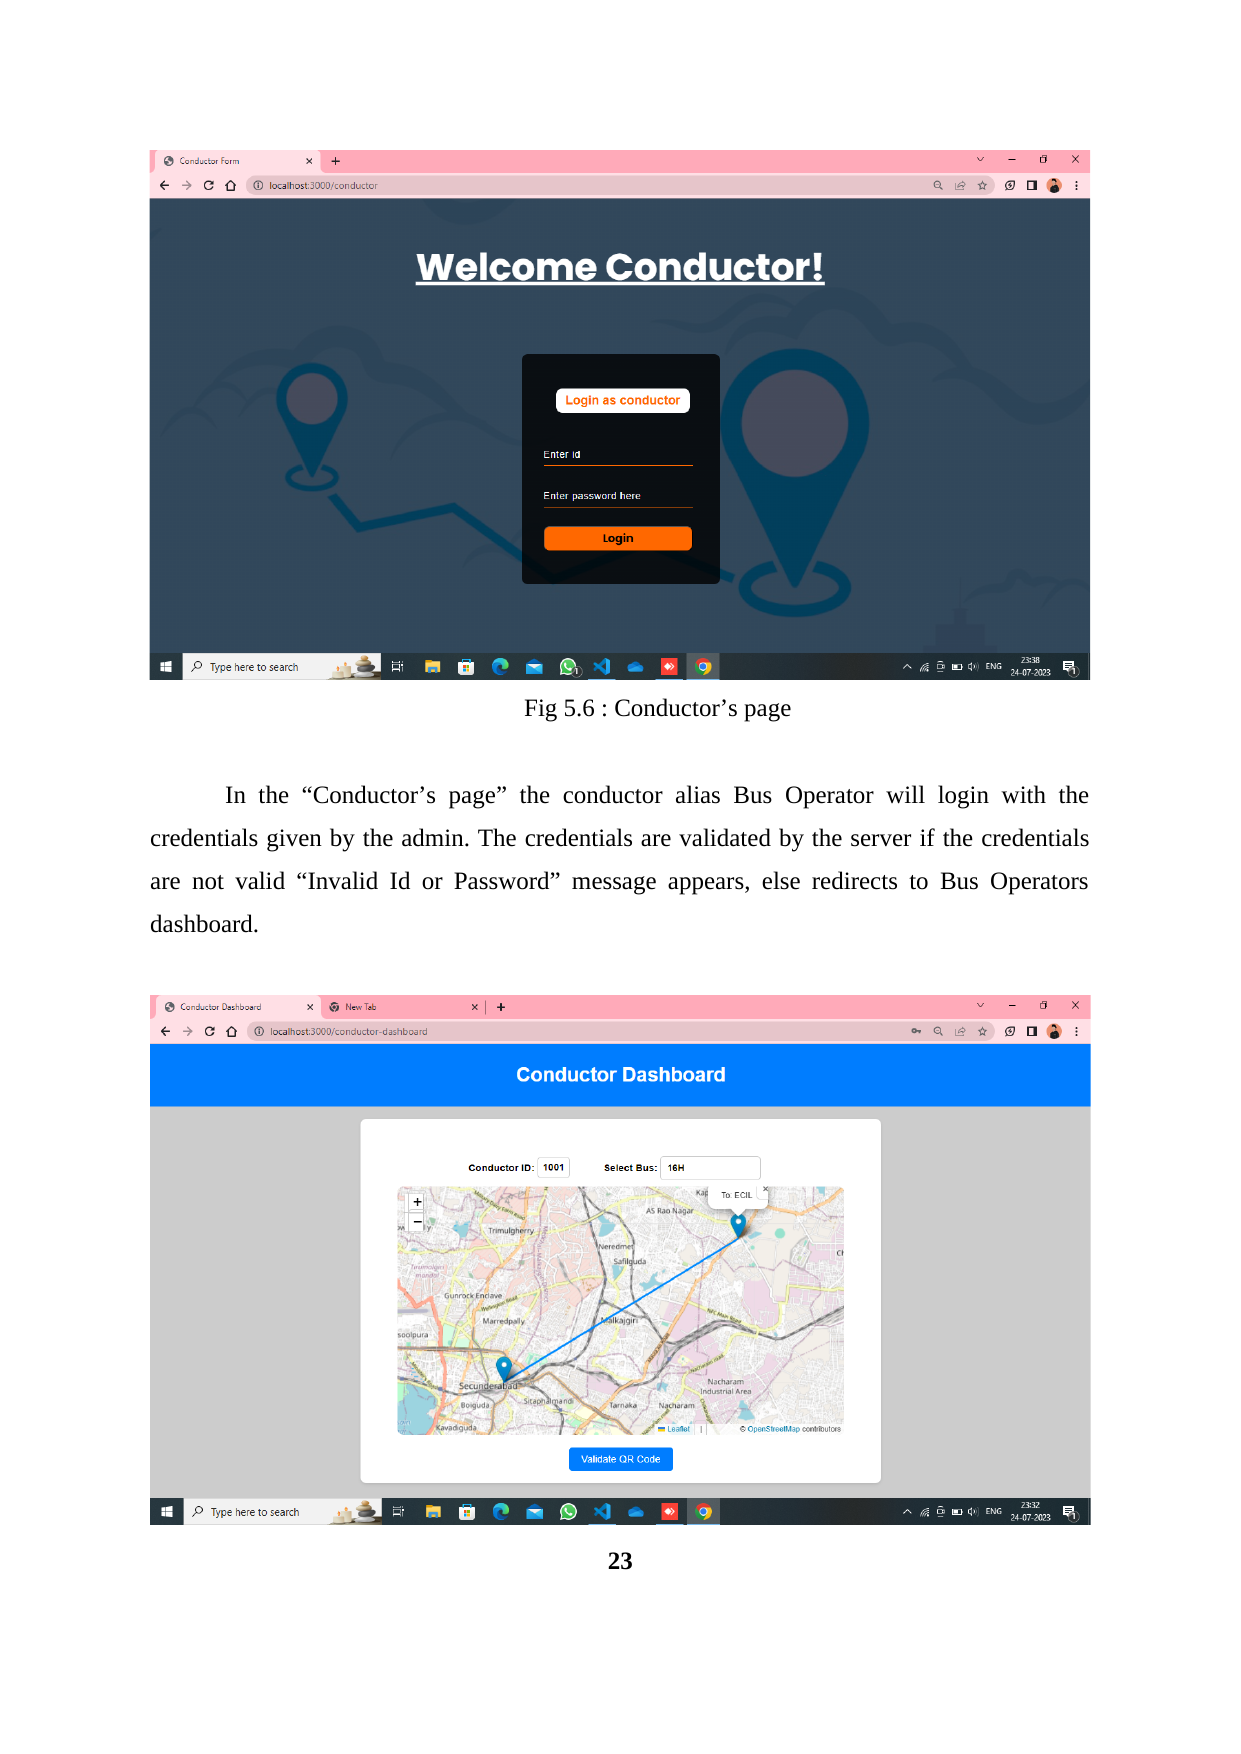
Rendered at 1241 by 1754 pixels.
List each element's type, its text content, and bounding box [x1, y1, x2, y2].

text Fig 5.6 : Conductor’s page [150, 680, 1090, 722]
picture [150, 995, 1091, 1525]
picture [149, 150, 1091, 680]
text In the “Conductor’s page” the conductor alias Bus Operator will login with the credentials given by the admin. The credentials are validated by the server if the credentials are not valid “Invalid Id or Password” message appears, else redirects to Bus Operators dashboard. [150, 780, 1090, 938]
